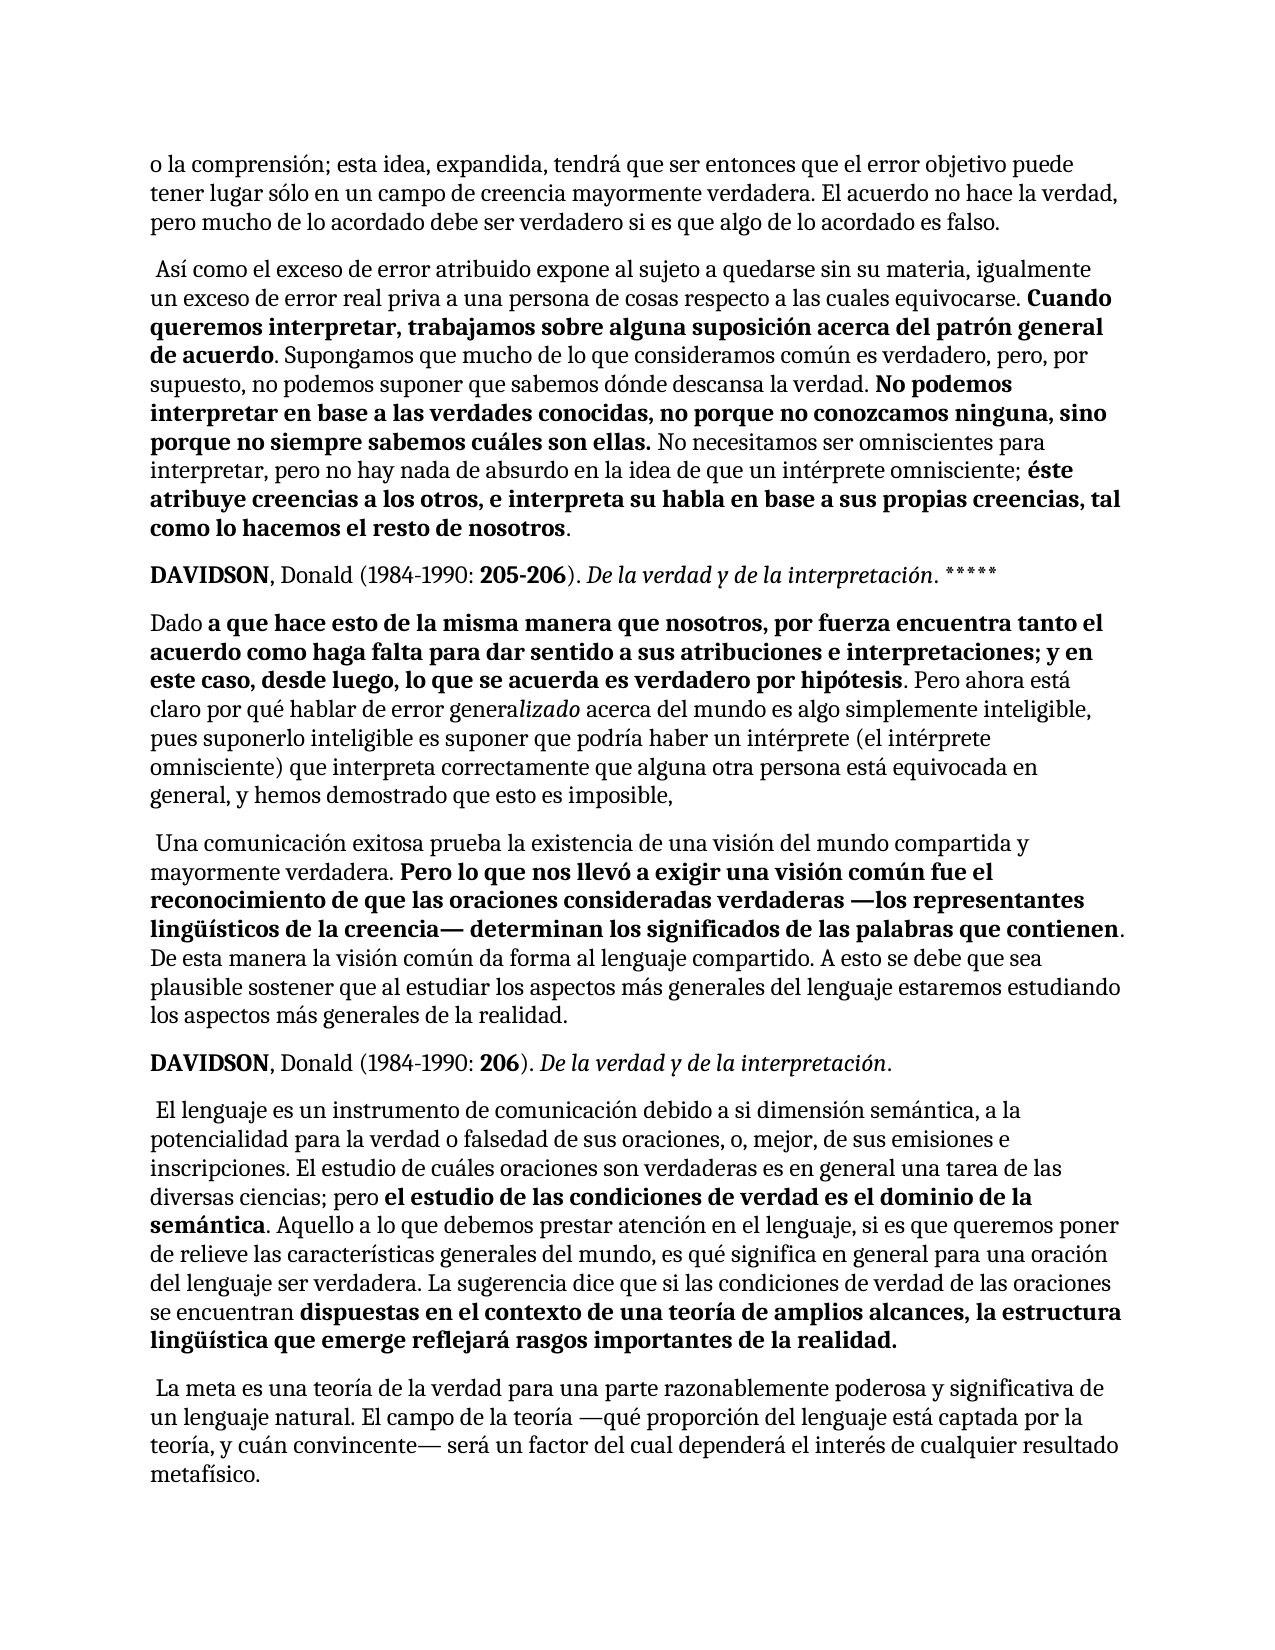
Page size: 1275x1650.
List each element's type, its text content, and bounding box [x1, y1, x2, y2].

text DAVIDSON, Donald (1984-1990: 206). De la verdad y de la interpretación. [150, 1049, 1125, 1077]
text Una comunicación exitosa prueba la existencia de una visión del mundo compartida y mayormente verdadera. Pero lo que nos llevó a exigir una visión común fue el reconocimiento de que las oraciones consideradas verdaderas —los representantes lingüísticos de la creencia— determinan los significados de las palabras que contienen. De esta manera la visión común da forma al lenguaje compartido. A esto se debe que sea plausible sostener que al estudiar los aspectos más generales del lenguaje estaremos estudiando los aspectos más generales de la realidad. [150, 829, 1125, 1030]
text DAVIDSON, Donald (1984-1990: 205-206). De la verdad y de la interpretación. ***** [150, 561, 1125, 590]
text La meta es una teoría de la verdad para una parte razonablemente poderosa y significativa de un lenguaje natural. El campo de la teoría —qué proporción del lenguaje está captada por la teoría, y cuán convincente— será un factor del cual dependerá el interés de cualquier resultado metafísico. [150, 1374, 1125, 1489]
text El lenguaje es un instrumento de comunicación debido a si dimensión semántica, a la potencialidad para la verdad o falsedad de sus oraciones, o, mejor, de sus emisiones e inscripciones. El estudio de cuáles oraciones son verdaderas es en general una tarea de las diversas ciencias; pero el estudio de las condiciones de verdad es el dominio de la semántica. Aquello a lo que debemos prestar atención en el lenguaje, si es que queremos poner de relieve las características generales del mundo, es qué significa en general para una oración del lenguaje ser verdadera. La sugerencia dice que si las condiciones de verdad de las oraciones se encuentran dispuestas en el contexto de una teoría de amplios alcances, la estructura lingüística que emerge reflejará rasgos importantes de la realidad. [150, 1096, 1125, 1355]
text Así como el exceso de error atribuido expone al sujeto a quedarse sin su materia, igualmente un exceso de error real priva a una persona de cosas respecto a las cuales equivocarse. Cuando queremos interpretar, trabajamos sobre alguna suposición acerca del patrón general de acuerdo. Supongamos que mucho de lo que consideramos común es verdadero, pero, por supuesto, no podemos suponer que sabemos dónde descansa la verdad. No podemos interpretar en base a las verdades conocidas, no porque no conozcamos ninguna, sino porque no siempre sabemos cuáles son ellas. No necesitamos ser omniscientes para interpretar, pero no hay nada de absurdo en la idea de que un intérprete omnisciente; éste atribuye creencias a los otros, e interpreta su habla en base a sus propias creencias, tal como lo hacemos el resto de nosotros. [150, 255, 1125, 542]
text Dado a que hace esto de la misma manera que nosotros, por fuerza encuentra tanto el acuerdo como haga falta para dar sentido a sus atribuciones e interpretaciones; y en este caso, desde luego, lo que se acuerda es verdadero por hipótesis. Pero ahora está claro por qué hablar de error generalizado acerca del mundo es algo simplemente inteligible, pues suponerlo inteligible es suponer que podría haber un intérprete (el intérprete omnisciente) que interpreta correctamente que alguna otra persona está equivocada en general, y hemos demostrado que esto es imposible, [150, 609, 1125, 810]
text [150, 150, 1125, 236]
